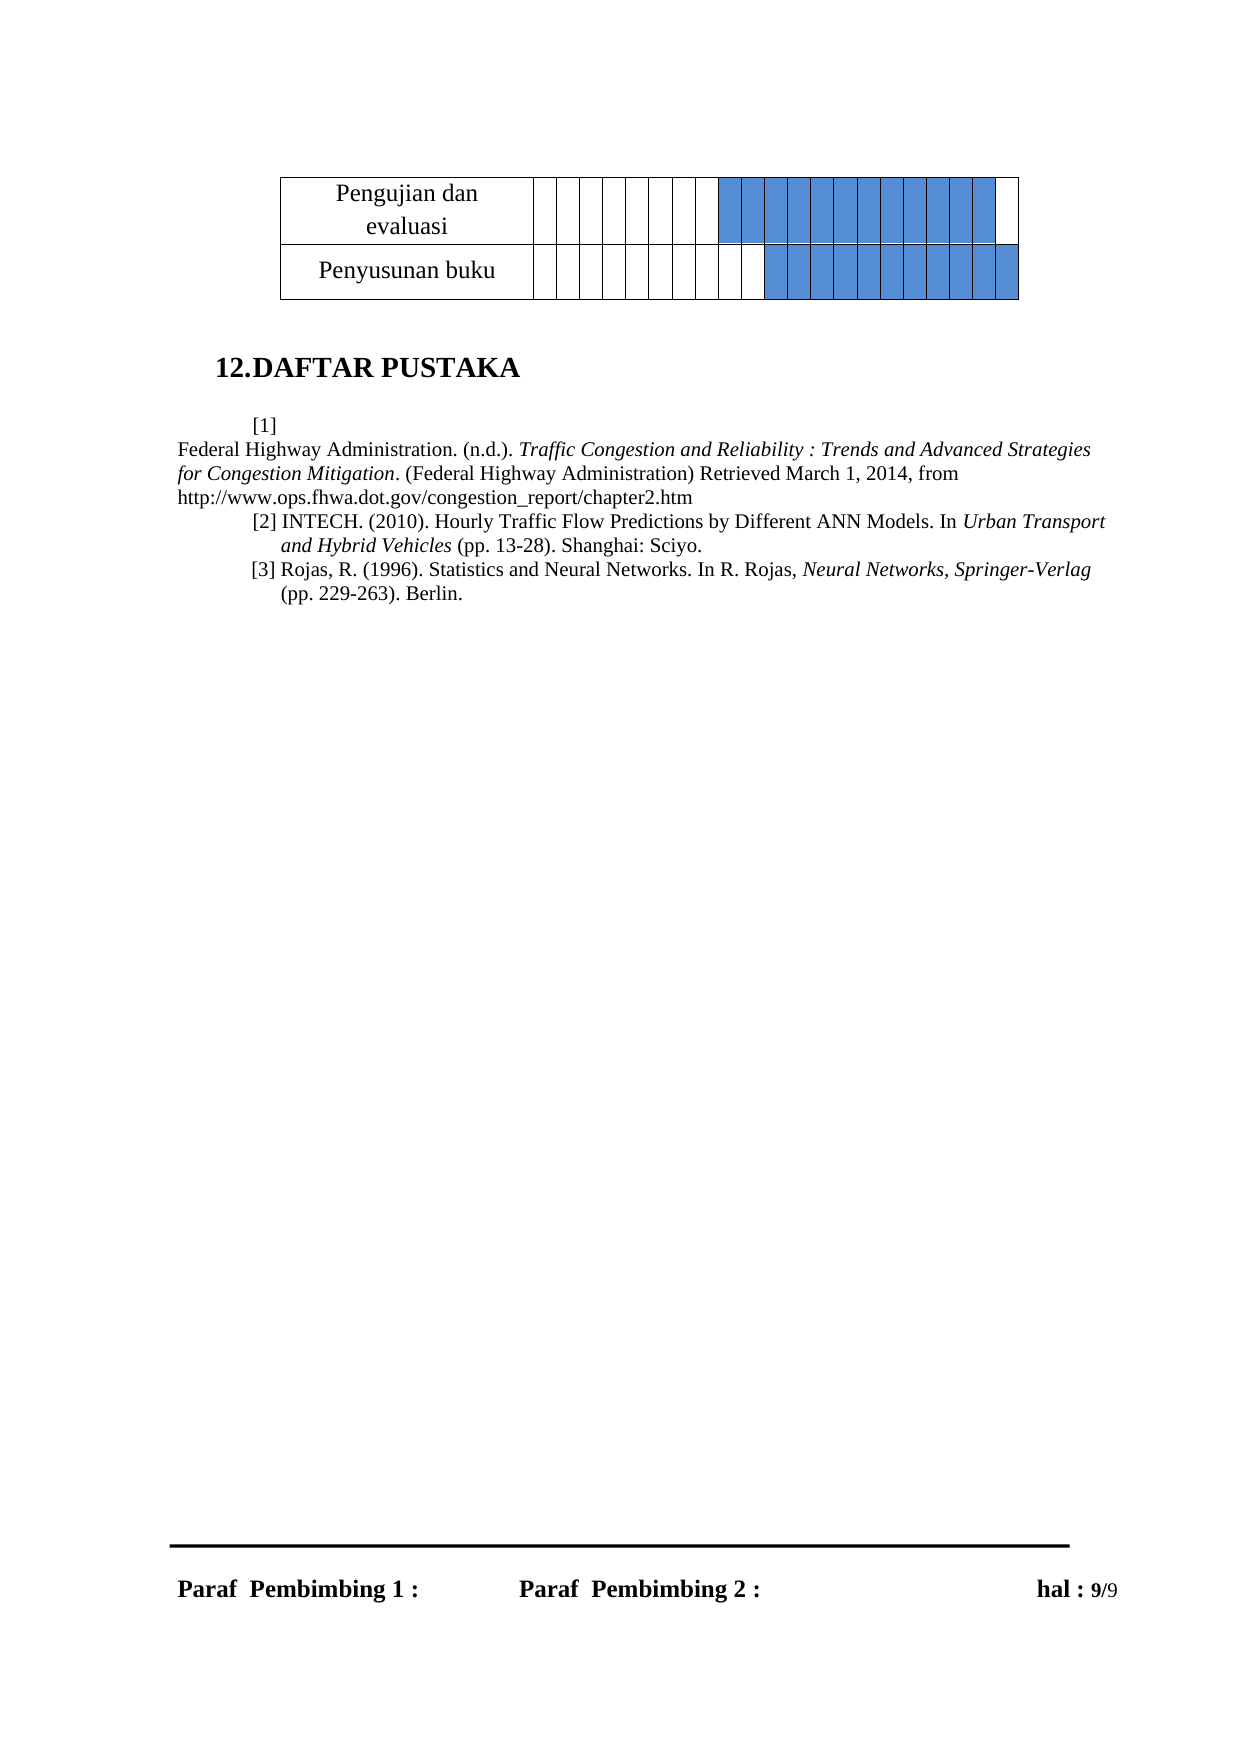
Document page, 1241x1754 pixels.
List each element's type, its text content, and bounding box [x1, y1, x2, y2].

table_cell [742, 178, 764, 243]
table_cell [603, 245, 625, 299]
table_cell [973, 178, 995, 243]
table_cell [580, 178, 602, 243]
table_cell [765, 178, 787, 243]
table_cell [673, 245, 695, 299]
table_cell [534, 245, 556, 299]
text [1] Federal Highway Administration. (n.d.). Traffic Congestion and Reliability : Trends and Advanced Strategies for Congestion Mitigation. (Federal Highway Administration) Retrieved March 1, 2014, from http://www.ops.fhwa.dot.gov/congestion_report/chapter2.htm [252, 413, 1122, 437]
table_cell [603, 178, 625, 243]
table_cell [673, 178, 695, 243]
table_cell [534, 178, 556, 243]
table_cell [765, 245, 787, 299]
table_cell [996, 178, 1018, 243]
table_cell [788, 245, 810, 299]
table_cell [834, 178, 857, 243]
table_cell [696, 245, 718, 299]
table_cell [649, 178, 672, 243]
table_cell [742, 245, 764, 299]
table_cell [788, 178, 810, 243]
table_cell Pengujian dan evaluasi [281, 178, 533, 243]
table_cell [973, 245, 995, 299]
table_cell [904, 245, 926, 299]
table_cell [881, 178, 903, 243]
table_cell Penyusunan buku [281, 245, 533, 299]
table_cell [649, 245, 672, 299]
table_cell [719, 245, 741, 299]
table_cell [881, 245, 903, 299]
table_cell [904, 178, 926, 243]
table_cell [557, 178, 579, 243]
table_cell [626, 245, 648, 299]
table_cell [811, 178, 833, 243]
table_cell [811, 245, 833, 299]
text [3] Rojas, R. (1996). Statistics and Neural Networks. In R. Rojas, Neural Networks, Springer-Verlag (pp. 229-263). Berlin. [251, 557, 1122, 605]
table_cell [719, 178, 741, 243]
text [2] INTECH. (2010). Hourly Traffic Flow Predictions by Different ANN Models. In Urban Transport and Hybrid Vehicles (pp. 13-28). Shanghai: Sciyo. [252, 509, 1122, 557]
table_cell [858, 178, 880, 243]
table_cell [557, 245, 579, 299]
table_cell [950, 178, 972, 243]
subtitle DAFTAR PUSTAKA [215, 350, 1122, 383]
table_cell [580, 245, 602, 299]
table_cell [927, 178, 949, 243]
table_cell [696, 178, 718, 243]
table_cell [858, 245, 880, 299]
table_cell [927, 245, 949, 299]
table_cell [834, 245, 857, 299]
table_cell [950, 245, 972, 299]
table_cell [626, 178, 648, 243]
table_cell [996, 245, 1018, 299]
